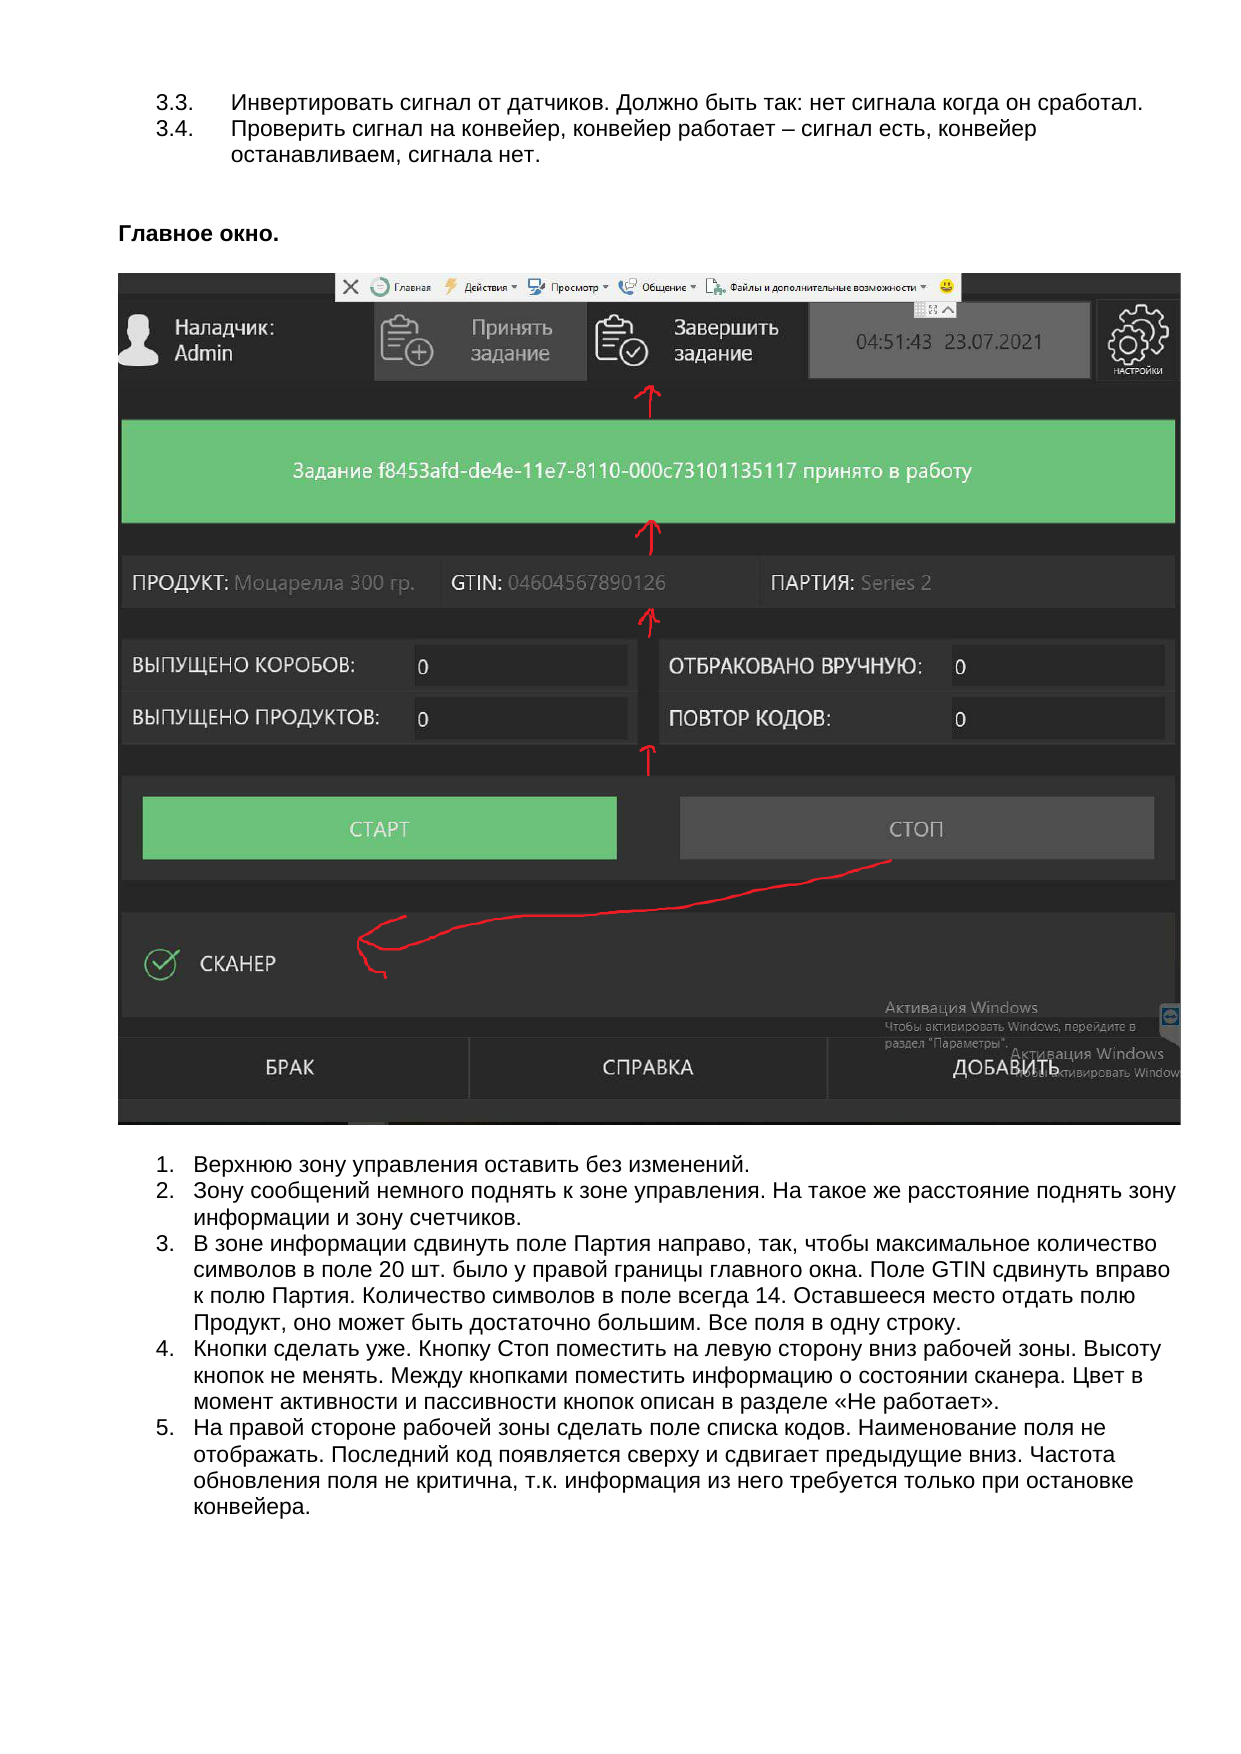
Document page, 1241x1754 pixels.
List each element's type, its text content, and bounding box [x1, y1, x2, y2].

list Инвертировать сигнал от датчиков. Должно быть так: нет сигнала когда он сработал. [156, 89, 1181, 115]
text Главное окно. [118, 220, 1181, 247]
list Верхнюю зону управления оставить без изменений. [156, 1151, 1181, 1177]
list Кнопки сделать уже. Кнопку Стоп поместить на левую сторону вниз рабочей зоны. Высоту кнопок не менять. Между кнопками поместить информацию о состоянии сканера. Цвет в момент активности и пассивности кнопок описан в разделе «Не работает». [156, 1335, 1181, 1414]
list В зоне информации сдвинуть поле Партия направо, так, чтобы максимальное количество символов в поле 20 шт. было у правой границы главного окна. Поле GTIN сдвинуть вправо к полю Партия. Количество символов в поле всегда 14. Оставшееся место отдать полю Продукт, оно может быть достаточно большим. Все поля в одну строку. [156, 1230, 1181, 1335]
list Проверить сигнал на конвейер, конвейер работает – сигнал есть, конвейер останавливаем, сигнала нет. [156, 115, 1181, 168]
list Зону сообщений немного поднять к зоне управления. На такое же расстояние поднять зону информации и зону счетчиков. [156, 1177, 1181, 1230]
list На правой стороне рабочей зоны сделать поле списка кодов. Наименование поля не отображать. Последний код появляется сверху и сдвигает предыдущие вниз. Частота обновления поля не критична, т.к. информация из него требуется только при остановке конвейера. [156, 1414, 1181, 1520]
picture [118, 273, 1181, 1125]
